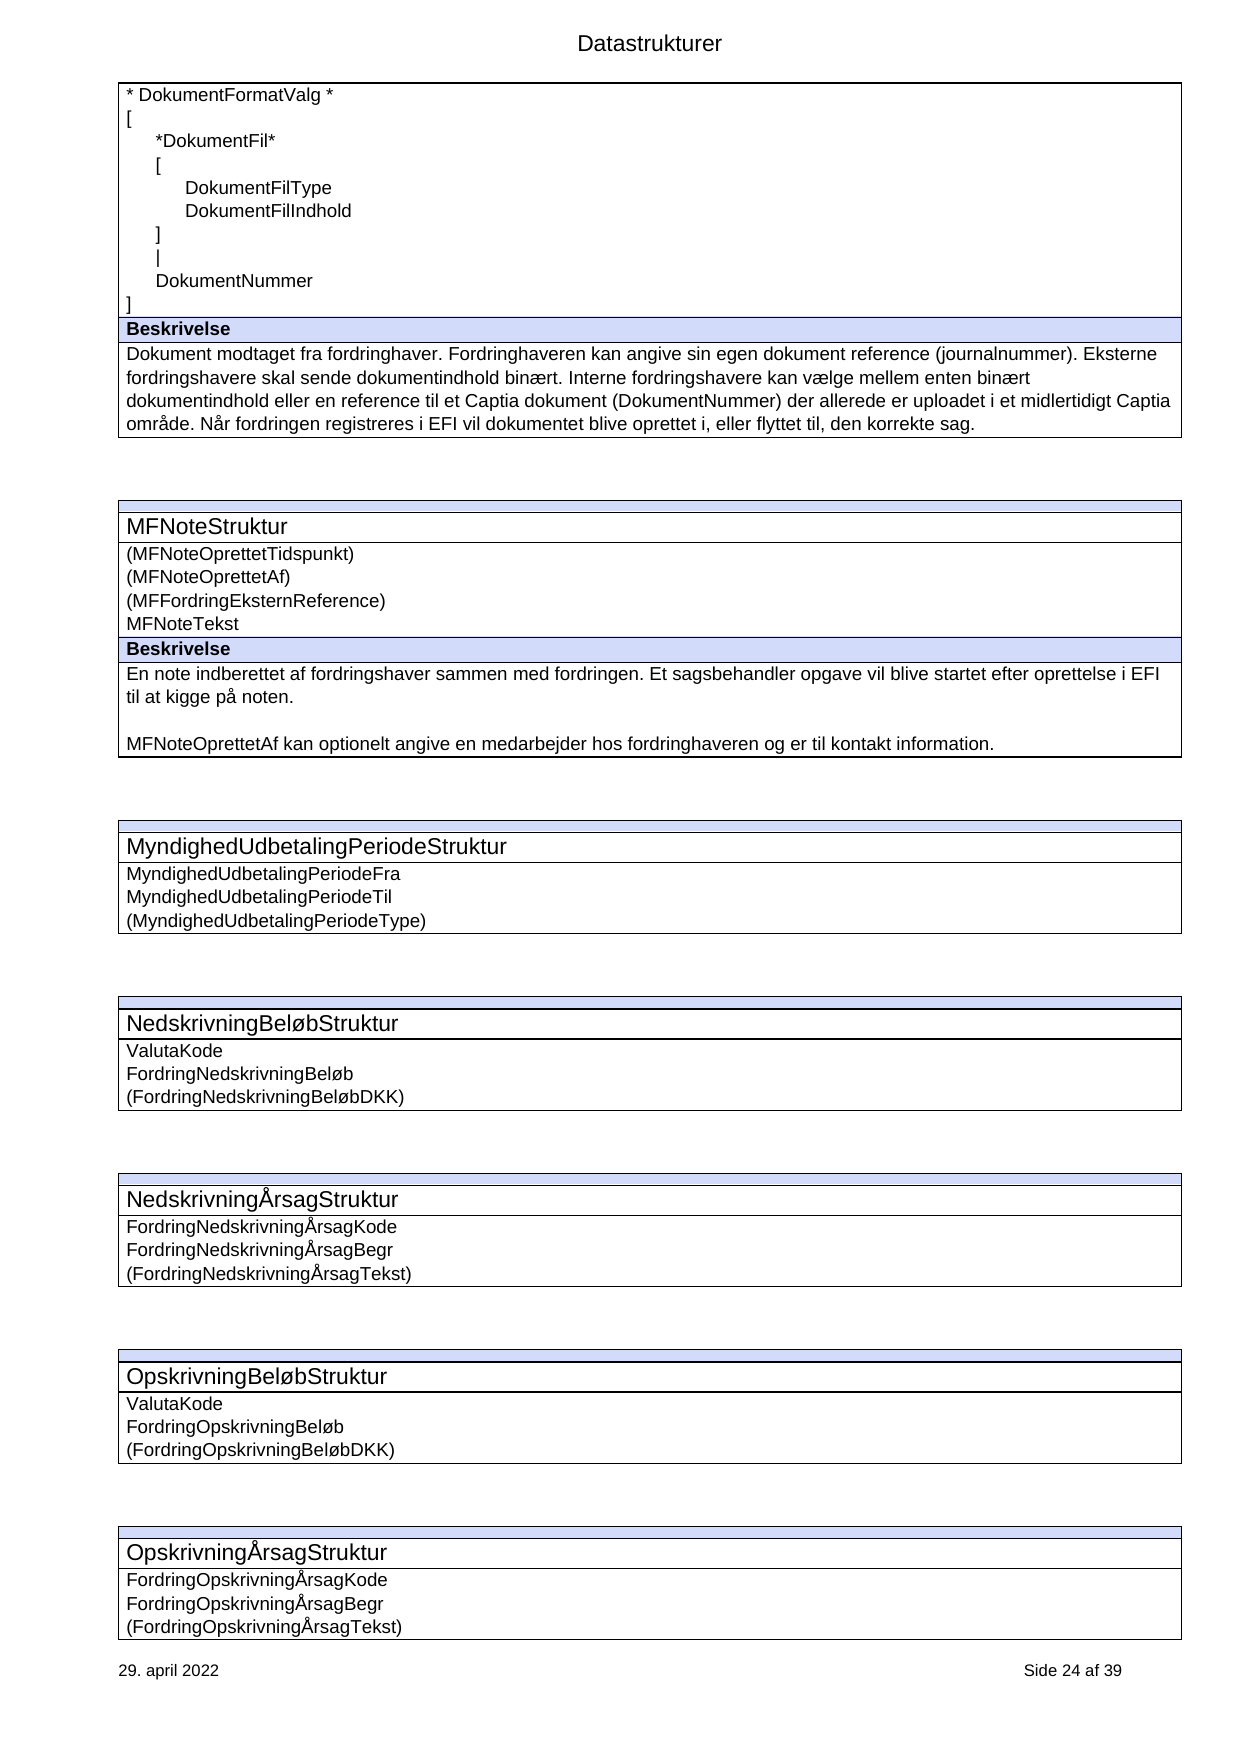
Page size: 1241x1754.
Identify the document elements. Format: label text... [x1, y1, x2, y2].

table_cell ValutaKode FordringOpskrivningBeløb (FordringOpskrivningBeløbDKK) [119, 1393, 1181, 1463]
table_cell Dokument modtaget fra fordringhaver. Fordringhaveren kan angive sin egen dokument reference (journalnummer). Eksterne fordringshavere skal sende dokumentindhold binært. Interne fordringshavere kan vælge mellem enten binært dokumentindhold eller en reference til et Captia dokument (DokumentNummer) der allerede er uploadet i et midlertidigt Captia område. Når fordringen registreres i EFI vil dokumentet blive oprettet i, eller flyttet til, den korrekte sag. [119, 343, 1181, 437]
table_cell NedskrivningÅrsagStruktur [119, 1186, 1181, 1214]
table_cell FordringNedskrivningÅrsagKode FordringNedskrivningÅrsagBegr (FordringNedskrivningÅrsagTekst) [119, 1216, 1181, 1286]
table_header [119, 1174, 1181, 1184]
table_cell FordringOpskrivningÅrsagKode FordringOpskrivningÅrsagBegr (FordringOpskrivningÅrsagTekst) [119, 1569, 1181, 1639]
table_cell NedskrivningBeløbStruktur [119, 1010, 1181, 1038]
table_cell En note indberettet af fordringshaver sammen med fordringen. Et sagsbehandler opgave vil blive startet efter oprettelse i EFI til at kigge på noten. MFNoteOprettetAf kan optionelt angive en medarbejder hos fordringhaveren og er til kontakt information. [119, 663, 1181, 756]
table_cell MyndighedUdbetalingPeriodeFra MyndighedUdbetalingPeriodeTil (MyndighedUdbetalingPeriodeType) [119, 863, 1181, 933]
table_header [119, 1527, 1181, 1538]
table_header [119, 997, 1181, 1008]
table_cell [119, 84, 1181, 316]
table_header [119, 501, 1181, 511]
table_cell Beskrivelse [119, 638, 1181, 662]
table_cell Beskrivelse [119, 318, 1181, 342]
table_cell MFNoteStruktur [119, 513, 1181, 541]
table_cell OpskrivningBeløbStruktur [119, 1363, 1181, 1391]
table_cell OpskrivningÅrsagStruktur [119, 1539, 1181, 1568]
table_cell (MFNoteOprettetTidspunkt) (MFNoteOprettetAf) (MFFordringEksternReference) MFNoteTekst [119, 543, 1181, 636]
table_cell ValutaKode FordringNedskrivningBeløb (FordringNedskrivningBeløbDKK) [119, 1040, 1181, 1109]
table_cell MyndighedUdbetalingPeriodeStruktur [119, 833, 1181, 861]
table_header [119, 1350, 1181, 1361]
table_header [119, 821, 1181, 831]
